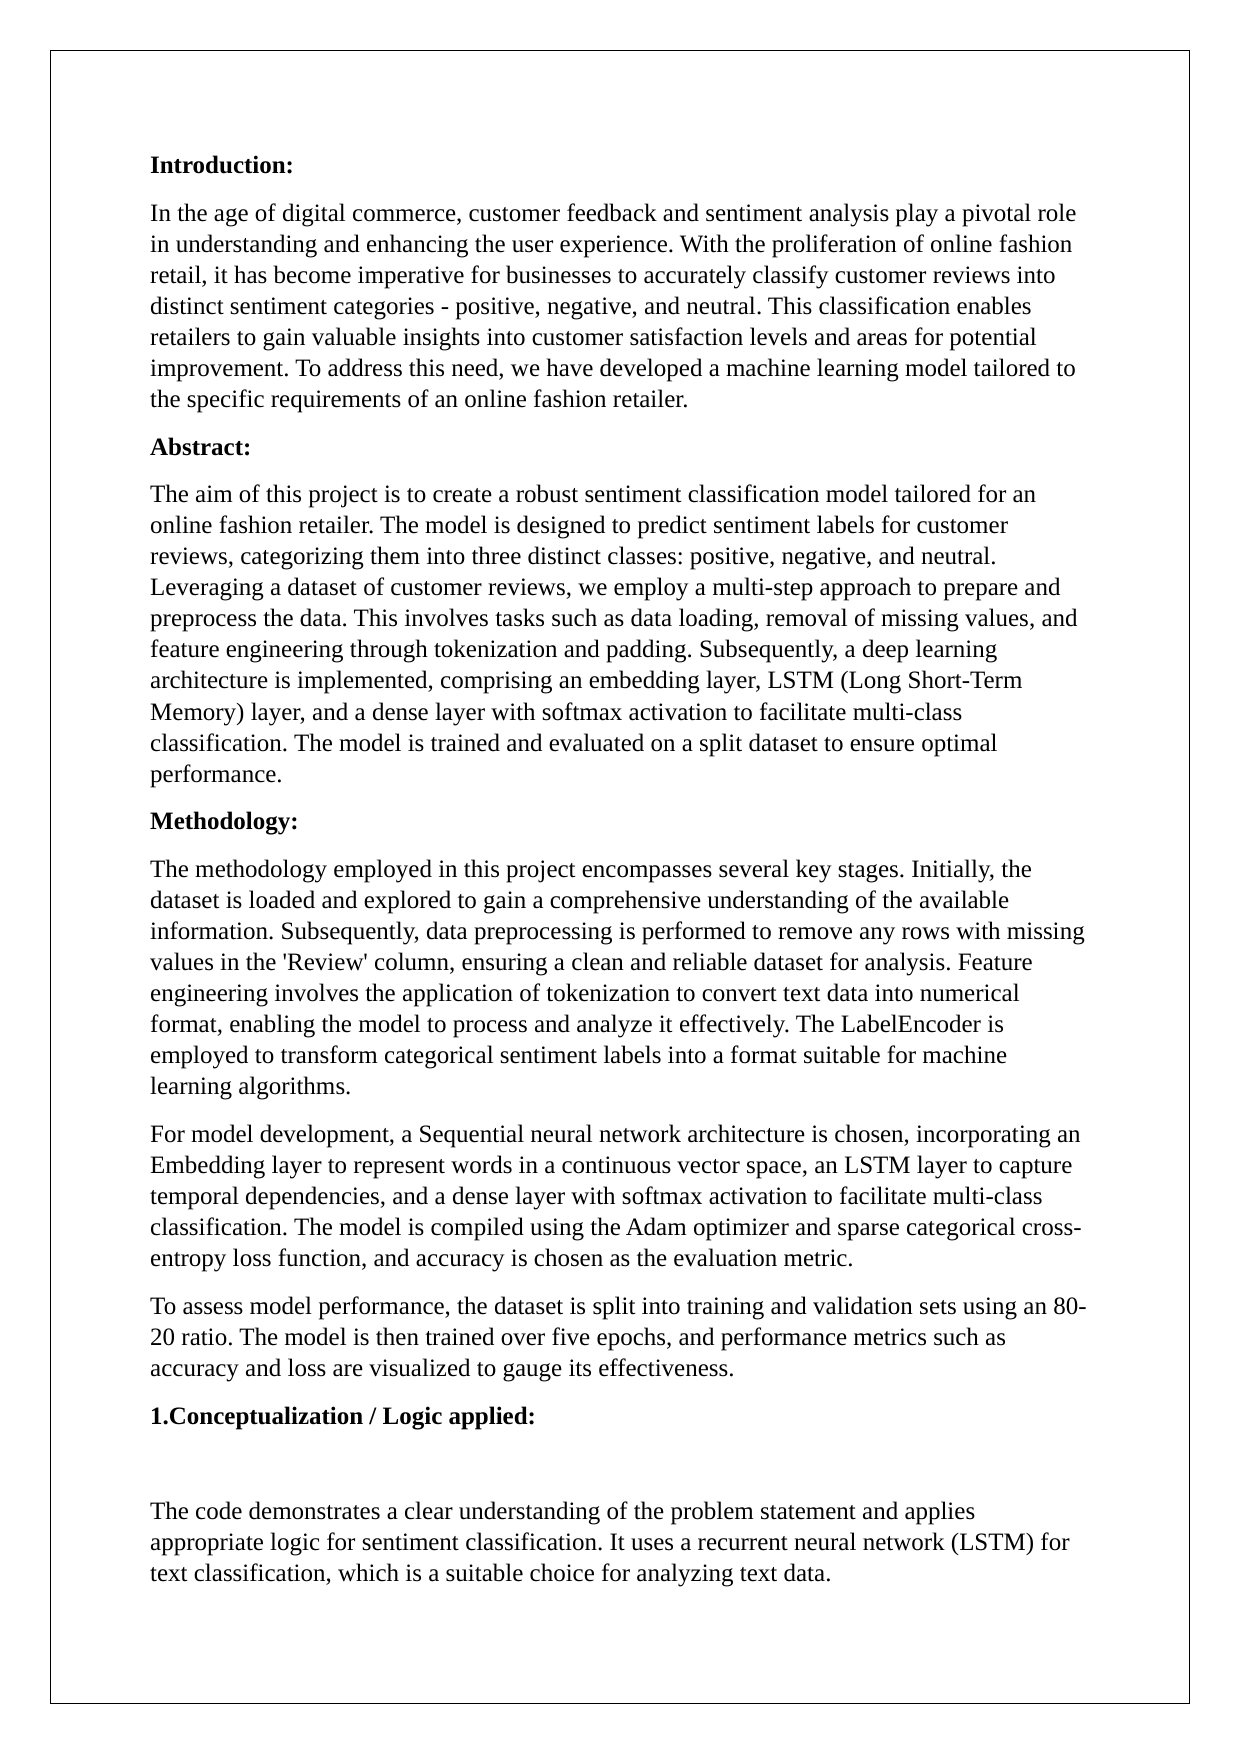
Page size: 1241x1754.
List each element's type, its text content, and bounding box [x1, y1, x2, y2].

text In the age of digital commerce, customer feedback and sentiment analysis play a pivotal role in understanding and enhancing the user experience. With the proliferation of online fashion retail, it has become imperative for businesses to accurately classify customer reviews into distinct sentiment categories - positive, negative, and neutral. This classification enables retailers to gain valuable insights into customer satisfaction levels and areas for potential improvement. To address this need, we have developed a machine learning model tailored to the specific requirements of an online fashion retailer. [150, 198, 1090, 413]
text The code demonstrates a clear understanding of the problem statement and applies appropriate logic for sentiment classification. It uses a recurrent neural network (LSTM) for text classification, which is a suitable choice for analyzing text data. [150, 1496, 1090, 1587]
text To assess model performance, the dataset is split into training and validation sets using an 80-20 ratio. The model is then trained over five epochs, and performance metrics such as accuracy and loss are visualized to gauge its effectiveness. [150, 1291, 1090, 1382]
text The aim of this project is to create a robust sentiment classification model tailored for an online fashion retailer. The model is designed to predict sentiment labels for customer reviews, categorizing them into three distinct classes: positive, negative, and neutral. Leveraging a dataset of customer reviews, we employ a multi-step approach to prepare and preprocess the data. This involves tasks such as data loading, removal of missing values, and feature engineering through tokenization and padding. Subsequently, a deep learning architecture is implemented, comprising an embedding layer, LSTM (Long Short-Term Memory) layer, and a dense layer with softmax activation to facilitate multi-class classification. The model is trained and evaluated on a split dataset to ensure optimal performance. [150, 479, 1090, 787]
text Introduction: [150, 150, 1090, 179]
text Methodology: [150, 806, 1090, 835]
text The methodology employed in this project encompasses several key stages. Initially, the dataset is loaded and explored to gain a comprehensive understanding of the available information. Subsequently, data preprocessing is performed to remove any rows with missing values in the 'Review' column, ensuring a clean and reliable dataset for analysis. Feature engineering involves the application of tokenization to convert text data into numerical format, enabling the model to process and analyze it effectively. The LabelEncoder is employed to transform categorical sentiment labels into a format suitable for machine learning algorithms. [150, 854, 1090, 1100]
text Abstract: [150, 432, 1090, 460]
text For model development, a Sequential neural network architecture is chosen, incorporating an Embedding layer to represent words in a continuous vector space, an LSTM layer to capture temporal dependencies, and a dense layer with softmax activation to facilitate multi-class classification. The model is compiled using the Adam optimizer and sparse categorical cross-entropy loss function, and accuracy is chosen as the evaluation metric. [150, 1119, 1090, 1272]
text 1.Conceptualization / Logic applied: [150, 1401, 1090, 1429]
